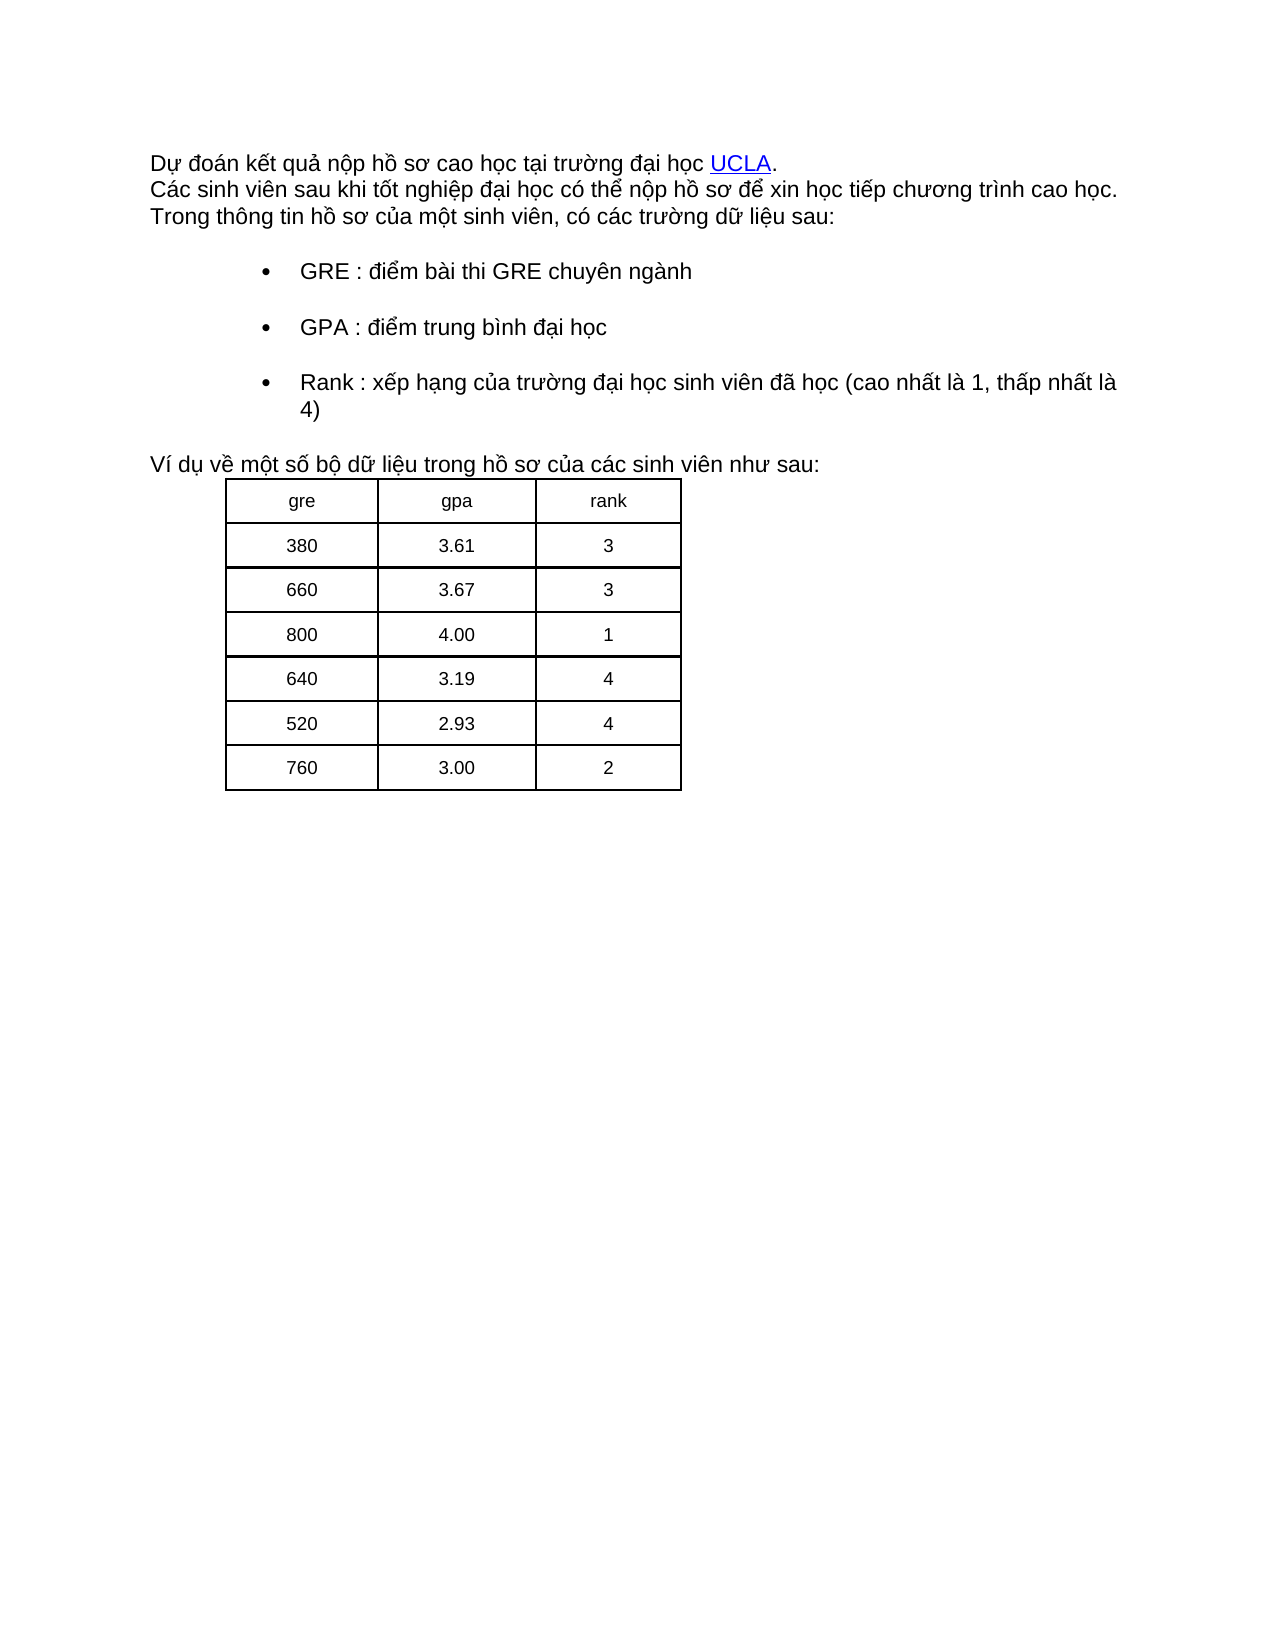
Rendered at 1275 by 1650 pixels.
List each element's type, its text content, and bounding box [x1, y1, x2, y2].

table_header rank [537, 480, 680, 522]
table_cell 3 [537, 569, 680, 611]
table_cell 3 [537, 524, 680, 566]
table_cell 380 [227, 524, 377, 566]
table_cell 1 [537, 613, 680, 655]
table_cell 3.61 [379, 524, 535, 566]
table_header gre [227, 480, 377, 522]
table_cell 4 [537, 658, 680, 700]
text Ví dụ về một số bộ dữ liệu trong hồ sơ của các sinh viên như sau: [150, 451, 1125, 477]
table_cell 3.00 [379, 746, 535, 789]
table_cell 520 [227, 702, 377, 744]
table_cell 660 [227, 569, 377, 611]
list GPA : điểm trung bình đại học [262, 314, 1125, 340]
table_cell 2 [537, 746, 680, 789]
table_header gpa [379, 480, 535, 522]
table_cell 800 [227, 613, 377, 655]
list GRE : điểm bài thi GRE chuyên ngành [262, 258, 1125, 284]
table_cell 3.67 [379, 569, 535, 611]
table_cell 3.19 [379, 658, 535, 700]
text Dự đoán kết quả nộp hồ sơ cao học tại trường đại học UCLA. [150, 150, 1125, 176]
text Các sinh viên sau khi tốt nghiệp đại học có thể nộp hồ sơ để xin học tiếp chương trình cao học. Trong thông tin hồ sơ của một sinh viên, có các trường dữ liệu sau: [150, 176, 1125, 229]
table_cell 4.00 [379, 613, 535, 655]
list Rank : xếp hạng của trường đại học sinh viên đã học (cao nhất là 1, thấp nhất là 4) [262, 369, 1125, 422]
table_cell 4 [537, 702, 680, 744]
table_cell 760 [227, 746, 377, 789]
table_cell 640 [227, 658, 377, 700]
table_cell 2.93 [379, 702, 535, 744]
